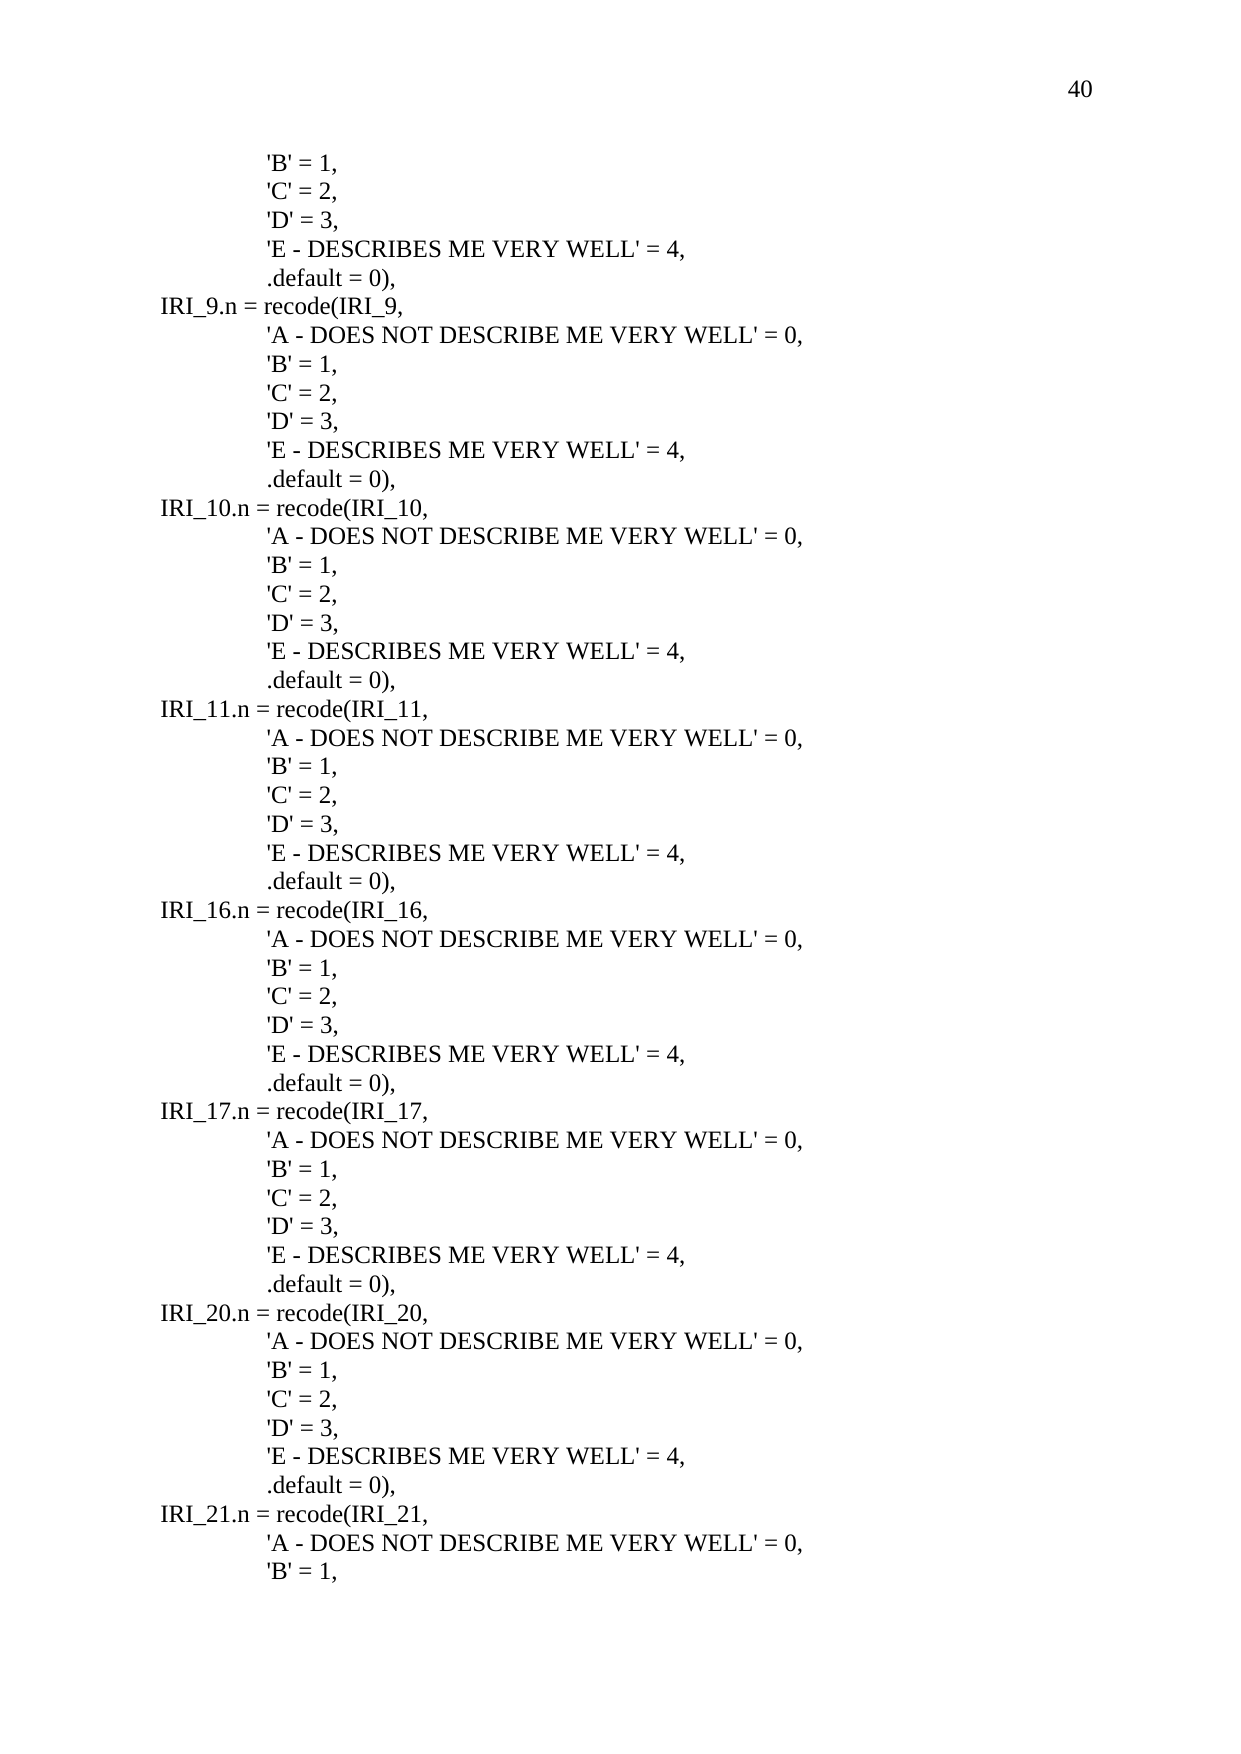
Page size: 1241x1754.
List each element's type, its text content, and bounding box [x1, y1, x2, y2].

text .default = 0), [148, 1068, 1092, 1096]
text 'B' = 1, [148, 751, 1092, 780]
text .default = 0), [148, 464, 1092, 493]
text 'B' = 1, [148, 1556, 1092, 1585]
text 'E - DESCRIBES ME VERY WELL' = 4, [148, 1039, 1092, 1068]
text 'D' = 3, [148, 608, 1092, 636]
text 'E - DESCRIBES ME VERY WELL' = 4, [148, 234, 1092, 263]
text 'B' = 1, [148, 1154, 1092, 1183]
text 'D' = 3, [148, 406, 1092, 435]
text 'A - DOES NOT DESCRIBE ME VERY WELL' = 0, [148, 924, 1092, 953]
text 'D' = 3, [148, 1010, 1092, 1039]
text .default = 0), [148, 1269, 1092, 1298]
text 'C' = 2, [148, 378, 1092, 406]
text IRI_10.n = recode(IRI_10, [148, 493, 1092, 521]
text 'D' = 3, [148, 1413, 1092, 1441]
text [148, 1528, 1092, 1556]
text .default = 0), [148, 263, 1092, 291]
text 'B' = 1, [148, 550, 1092, 579]
text 'B' = 1, [148, 349, 1092, 378]
text 'C' = 2, [148, 981, 1092, 1010]
text 'E - DESCRIBES ME VERY WELL' = 4, [148, 636, 1092, 665]
text 'B' = 1, [148, 953, 1092, 981]
text 'E - DESCRIBES ME VERY WELL' = 4, [148, 838, 1092, 866]
text 'C' = 2, [148, 176, 1092, 205]
text 'A - DOES NOT DESCRIBE ME VERY WELL' = 0, [148, 1125, 1092, 1154]
text 'A - DOES NOT DESCRIBE ME VERY WELL' = 0, [148, 521, 1092, 550]
text .default = 0), [148, 665, 1092, 694]
text IRI_16.n = recode(IRI_16, [148, 895, 1092, 924]
text 'B' = 1, [148, 1355, 1092, 1384]
text 'C' = 2, [148, 1183, 1092, 1211]
text .default = 0), [148, 866, 1092, 895]
text 'D' = 3, [148, 1211, 1092, 1240]
text IRI_21.n = recode(IRI_21, [148, 1499, 1092, 1528]
text IRI_11.n = recode(IRI_11, [148, 694, 1092, 723]
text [148, 320, 1092, 349]
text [148, 1326, 1092, 1355]
text 'D' = 3, [148, 205, 1092, 234]
text 'E - DESCRIBES ME VERY WELL' = 4, [148, 1441, 1092, 1470]
text 'C' = 2, [148, 780, 1092, 809]
text 'C' = 2, [148, 579, 1092, 608]
text IRI_20.n = recode(IRI_20, [148, 1298, 1092, 1326]
text IRI_9.n = recode(IRI_9, [148, 291, 1092, 320]
text 'C' = 2, [148, 1384, 1092, 1413]
text 'E - DESCRIBES ME VERY WELL' = 4, [148, 435, 1092, 464]
text 'D' = 3, [148, 809, 1092, 838]
text .default = 0), [148, 1470, 1092, 1499]
text 'B' = 1, [148, 148, 1092, 176]
text 'A - DOES NOT DESCRIBE ME VERY WELL' = 0, [148, 723, 1092, 751]
text 'E - DESCRIBES ME VERY WELL' = 4, [148, 1240, 1092, 1269]
text IRI_17.n = recode(IRI_17, [148, 1096, 1092, 1125]
